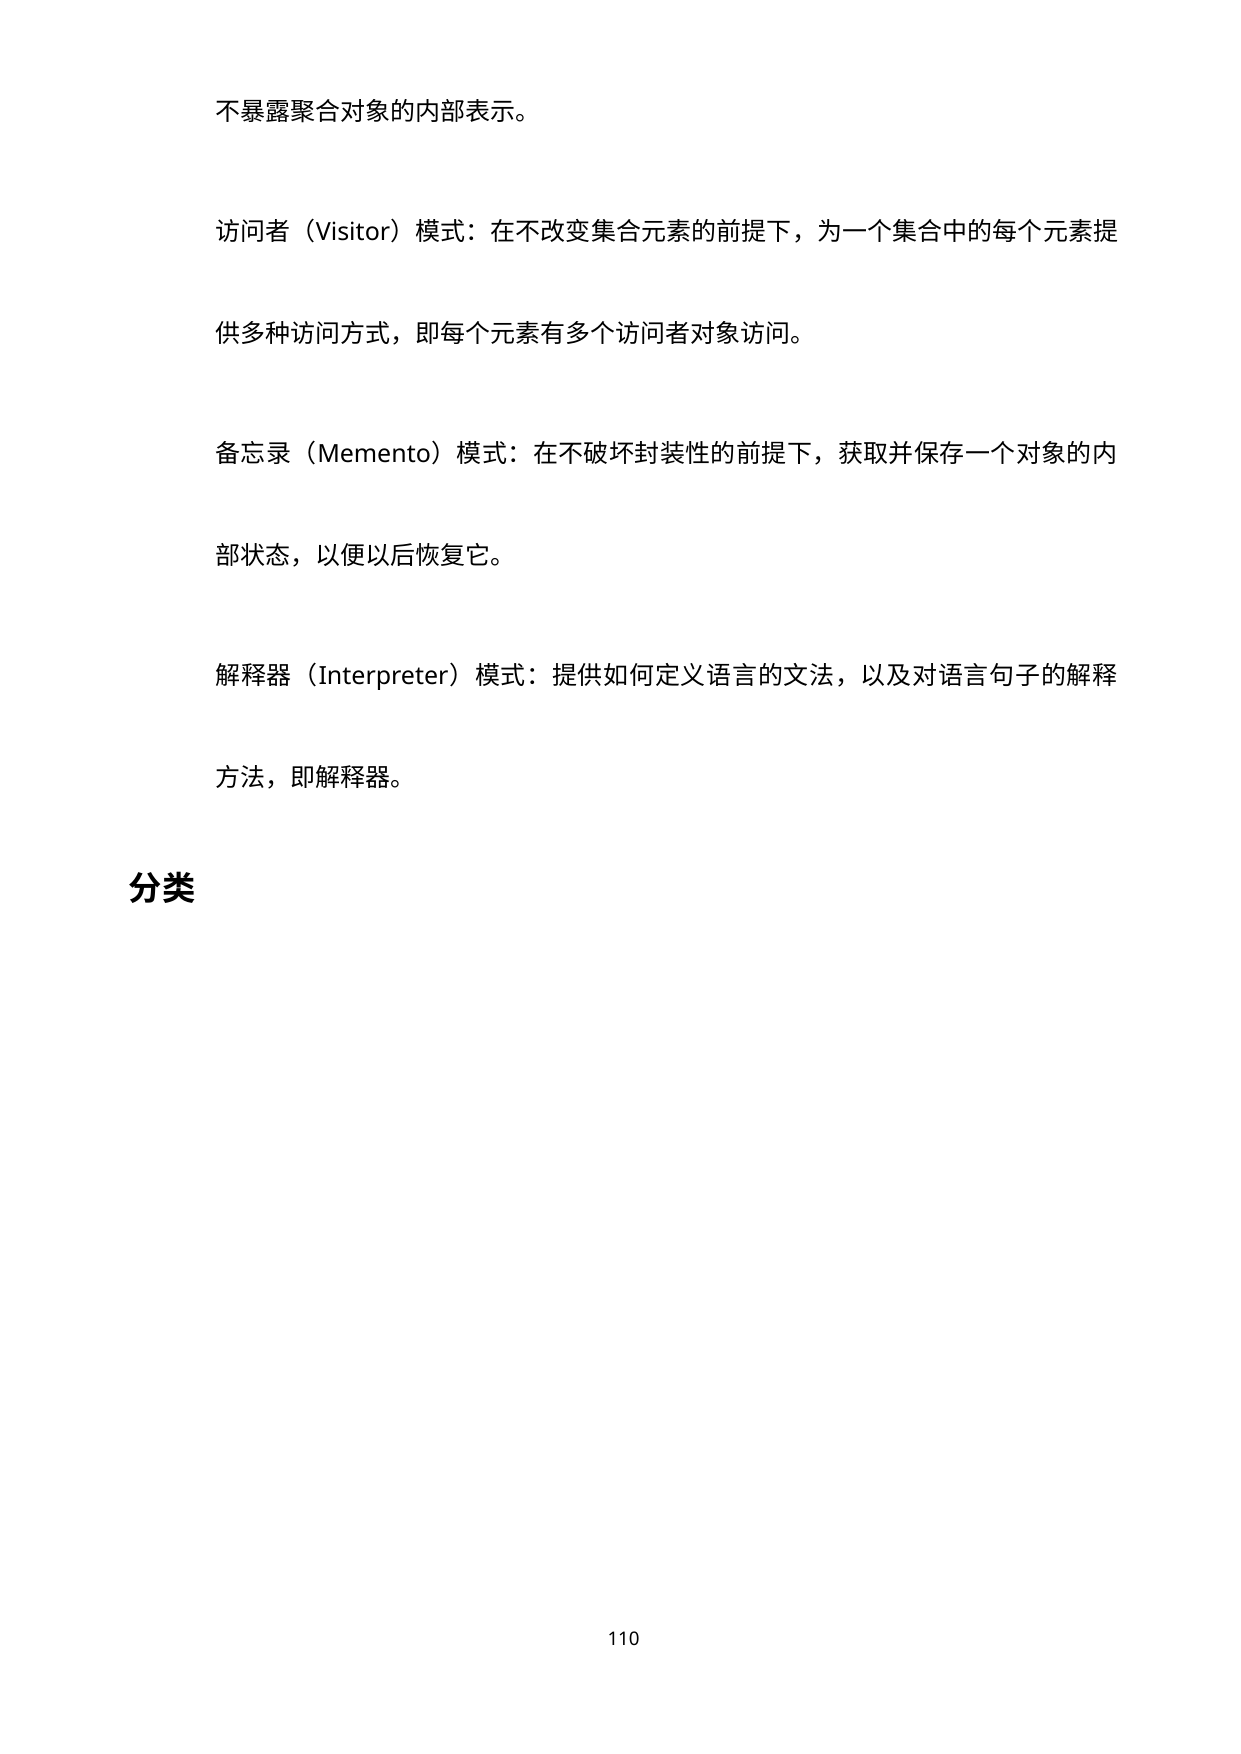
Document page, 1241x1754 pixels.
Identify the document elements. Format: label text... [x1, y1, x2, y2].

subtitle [215, 76, 1118, 144]
subtitle 访问者（Visitor）模式：在不改变集合元素的前提下，为一个集合中的每个元素提供多种访问方式，即每个元素有多个访问者对象访问。 [215, 196, 1118, 366]
subtitle 分类 [128, 852, 1118, 920]
subtitle 备忘录（Memento）模式：在不破坏封装性的前提下，获取并保存一个对象的内部状态，以便以后恢复它。 [215, 418, 1118, 587]
subtitle 解释器（Interpreter）模式：提供如何定义语言的文法，以及对语言句子的解释方法，即解释器。 [215, 639, 1118, 809]
